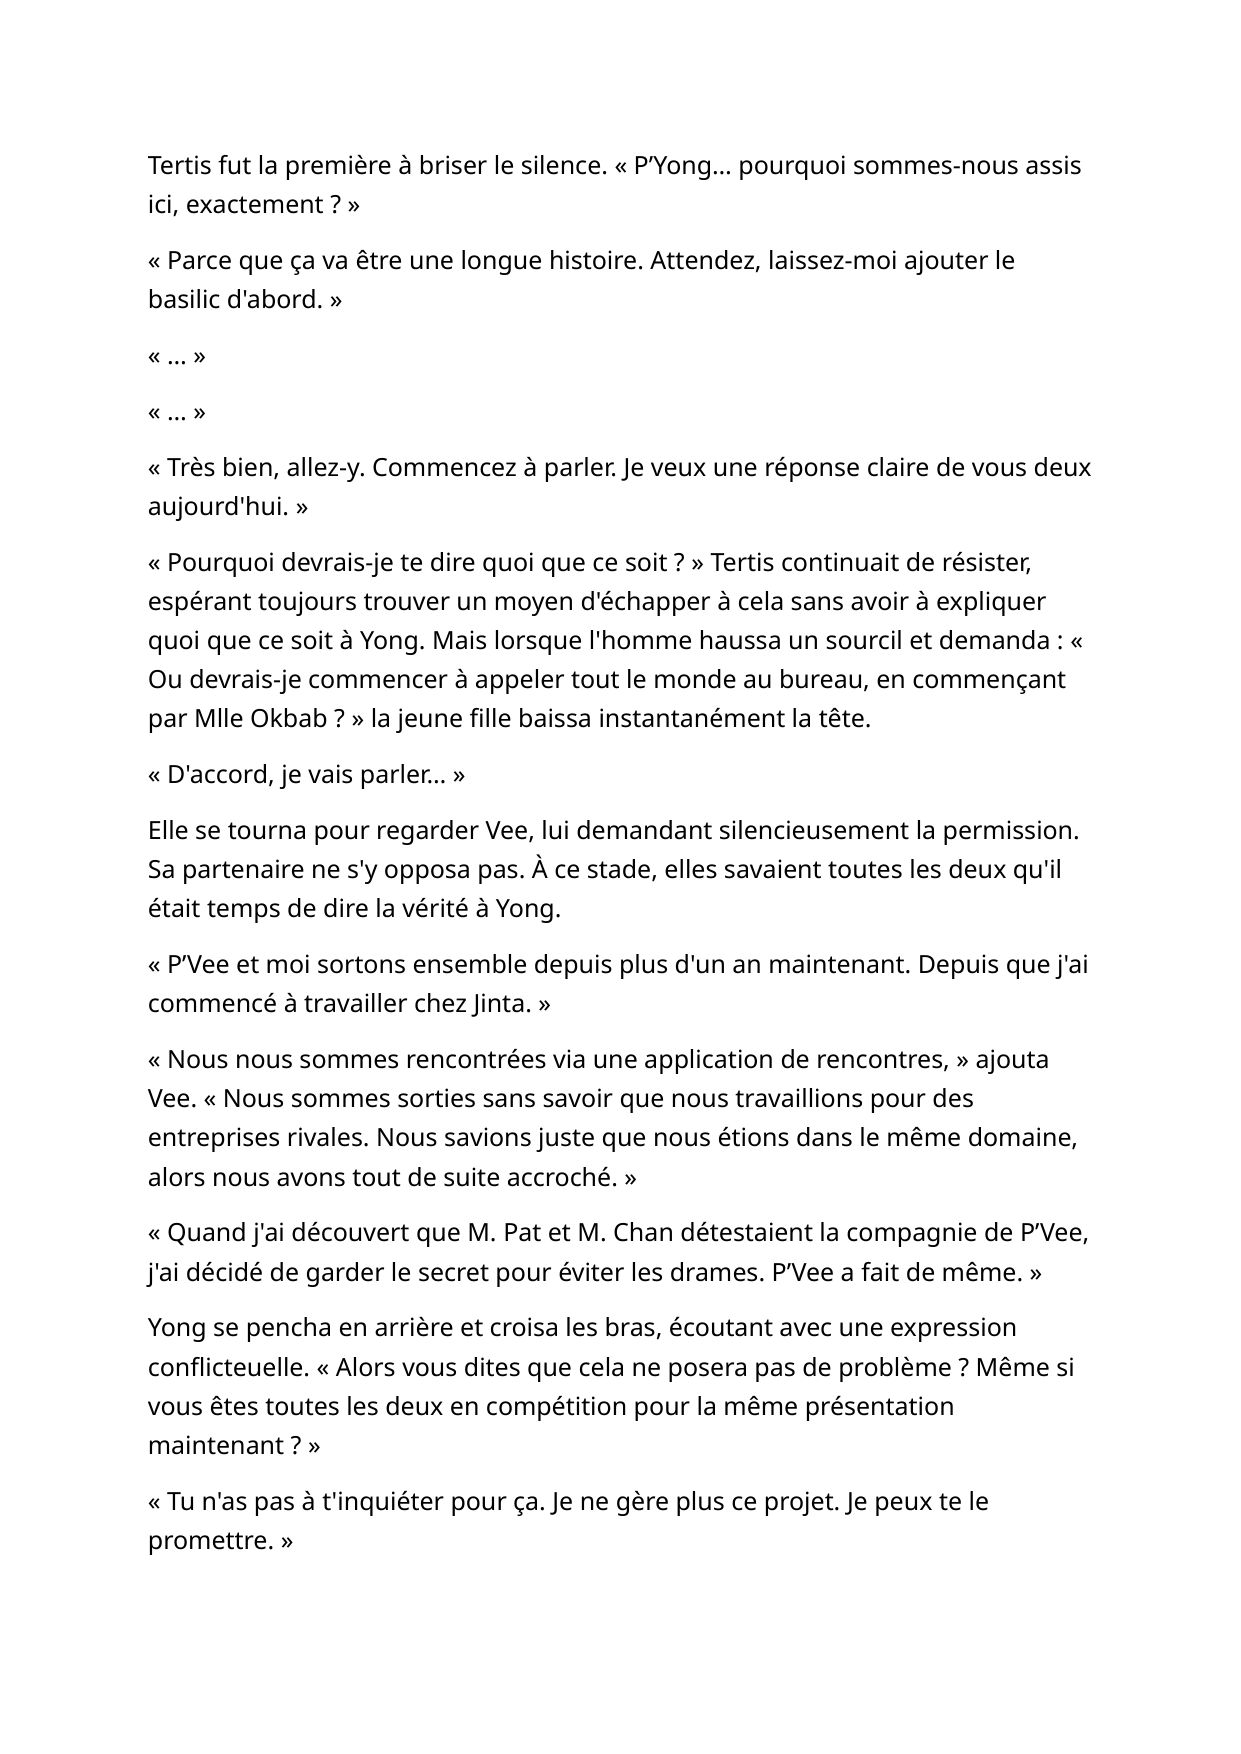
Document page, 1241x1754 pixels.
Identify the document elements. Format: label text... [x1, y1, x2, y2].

text « P’Vee et moi sortons ensemble depuis plus d'un an maintenant. Depuis que j'ai commencé à travailler chez Jinta. » [148, 947, 1093, 1020]
text Tertis fut la première à briser le silence. « P’Yong… pourquoi sommes-nous assis ici, exactement ? » [148, 148, 1093, 221]
text « … » [148, 393, 1093, 427]
text « … » [148, 338, 1093, 372]
text « Nous nous sommes rencontrées via une application de rencontres, » ajouta Vee. « Nous sommes sorties sans savoir que nous travaillions pour des entreprises rivales. Nous savions juste que nous étions dans le même domaine, alors nous avons tout de suite accroché. » [148, 1042, 1093, 1193]
text Elle se tourna pour regarder Vee, lui demandant silencieusement la permission. Sa partenaire ne s'y opposa pas. À ce stade, elles savaient toutes les deux qu'il était temps de dire la vérité à Yong. [148, 813, 1093, 925]
text « Tu n'as pas à t'inquiéter pour ça. Je ne gère plus ce projet. Je peux te le promettre. » [148, 1483, 1093, 1557]
text « Quand j'ai découvert que M. Pat et M. Chan détestaient la compagnie de P’Vee, j'ai décidé de garder le secret pour éviter les drames. P’Vee a fait de même. » [148, 1215, 1093, 1288]
text « D'accord, je vais parler… » [148, 757, 1093, 791]
text Yong se pencha en arrière et croisa les bras, écoutant avec une expression conflicteuelle. « Alors vous dites que cela ne posera pas de problème ? Même si vous êtes toutes les deux en compétition pour la même présentation maintenant ? » [148, 1310, 1093, 1462]
text « Parce que ça va être une longue histoire. Attendez, laissez-moi ajouter le basilic d'abord. » [148, 243, 1093, 316]
text « Pourquoi devrais-je te dire quoi que ce soit ? » Tertis continuait de résister, espérant toujours trouver un moyen d'échapper à cela sans avoir à expliquer quoi que ce soit à Yong. Mais lorsque l'homme haussa un sourcil et demanda : « Ou devrais-je commencer à appeler tout le monde au bureau, en commençant par Mlle Okbab ? » la jeune fille baissa instantanément la tête. [148, 544, 1093, 735]
text « Très bien, allez-y. Commencez à parler. Je veux une réponse claire de vous deux aujourd'hui. » [148, 449, 1093, 522]
